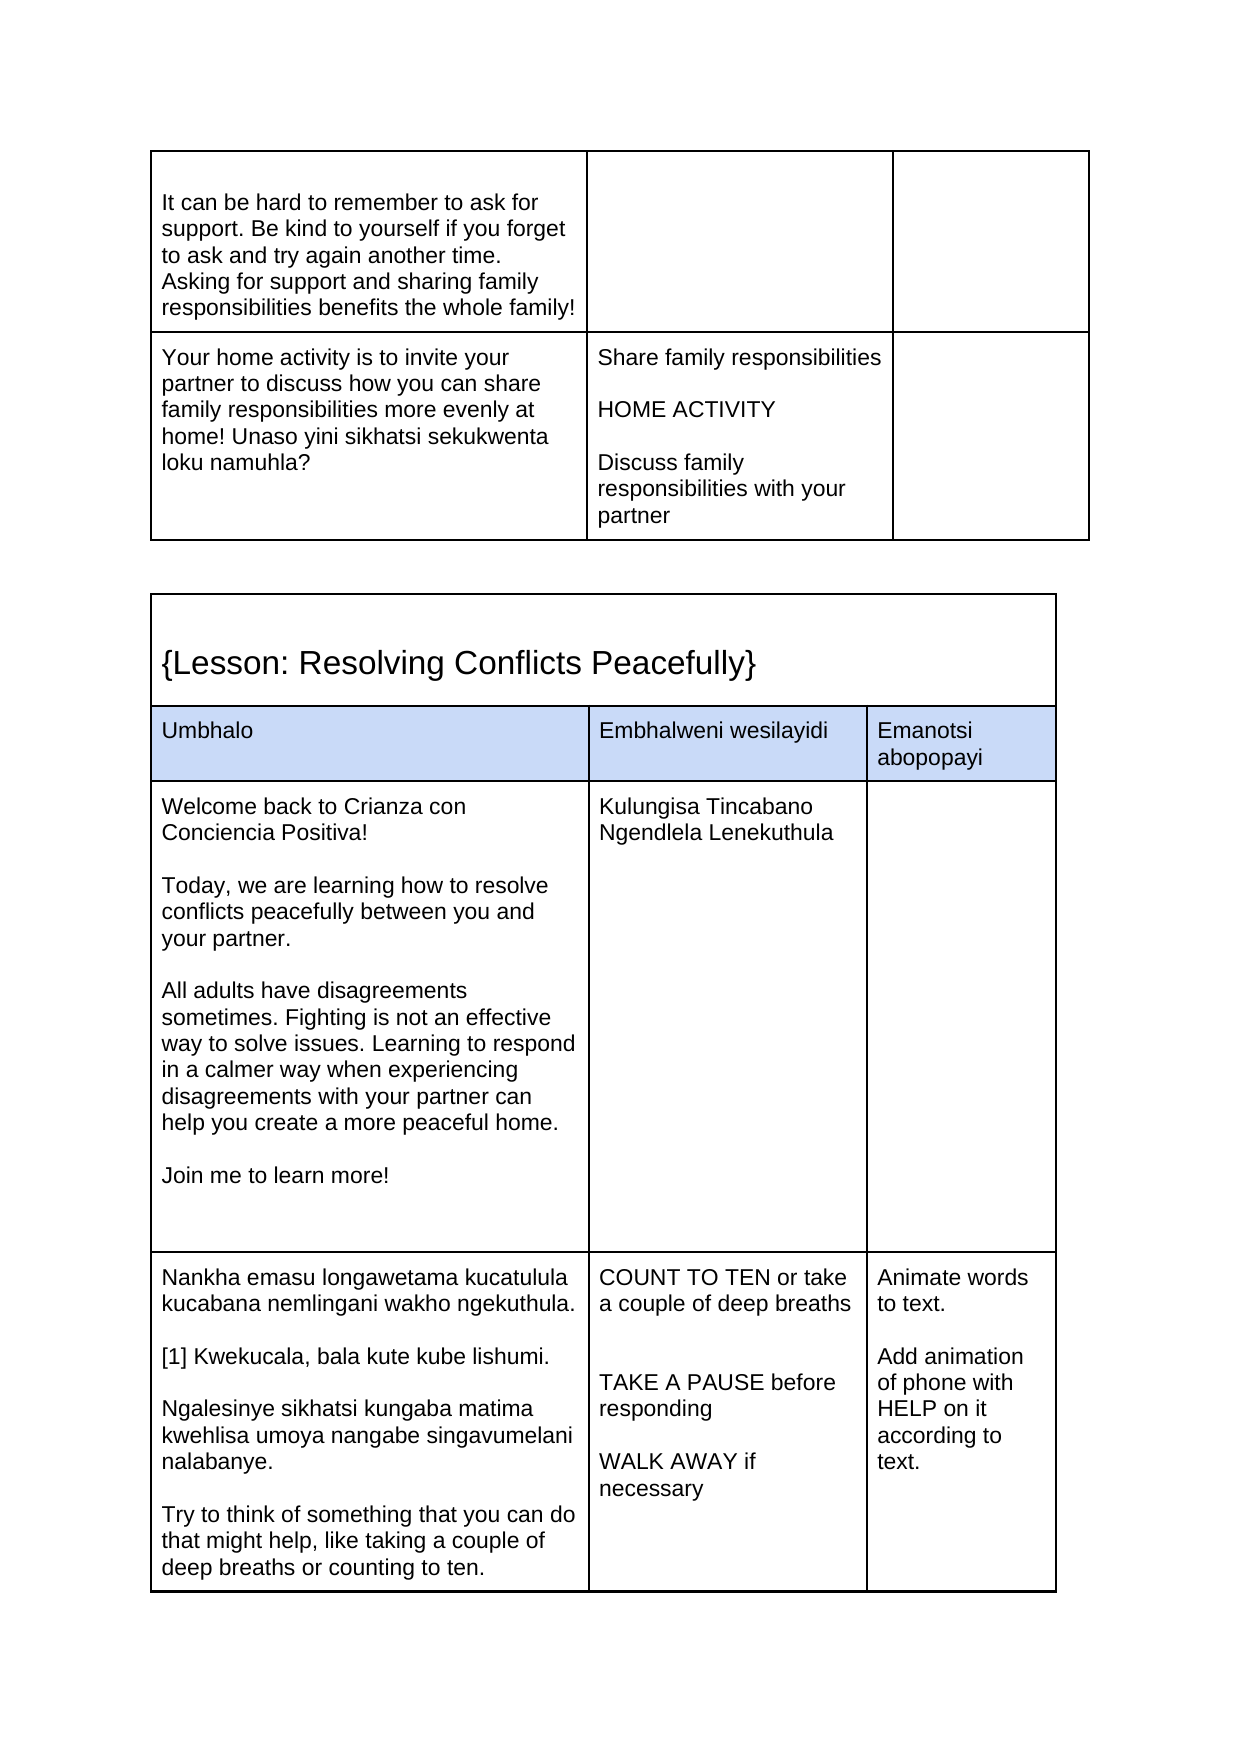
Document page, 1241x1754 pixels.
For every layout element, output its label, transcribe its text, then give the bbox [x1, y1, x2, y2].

table_cell Umbhalo [152, 707, 588, 780]
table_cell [894, 152, 1088, 331]
table_cell Welcome back to Crianza con Conciencia Positiva! Today, we are learning how to resolve conflicts peacefully between you and your partner. All adults have disagreements sometimes. Fighting is not an effective way to solve issues. Learning to respond in a calmer way when experiencing disagreements with your partner can help you create a more peaceful home. Join me to learn more! [152, 782, 588, 1251]
table_cell Share family responsibilities HOME ACTIVITY Discuss family responsibilities with your partner [588, 333, 892, 538]
table_header {Lesson: Resolving Conflicts Peacefully} [152, 595, 1055, 704]
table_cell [152, 152, 586, 331]
table_cell Embhalweni wesilayidi [590, 707, 866, 780]
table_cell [868, 1253, 1055, 1590]
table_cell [590, 1253, 866, 1590]
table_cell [152, 1253, 588, 1590]
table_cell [588, 152, 892, 331]
table_cell Emanotsi abopopayi [868, 707, 1055, 780]
table_cell [894, 333, 1088, 538]
table_cell Your home activity is to invite your partner to discuss how you can share family responsibilities more evenly at home! Unaso yini sikhatsi sekukwenta loku namuhla? [152, 333, 586, 538]
table_cell [868, 782, 1055, 1251]
table_cell Kulungisa Tincabano Ngendlela Lenekuthula [590, 782, 866, 1251]
